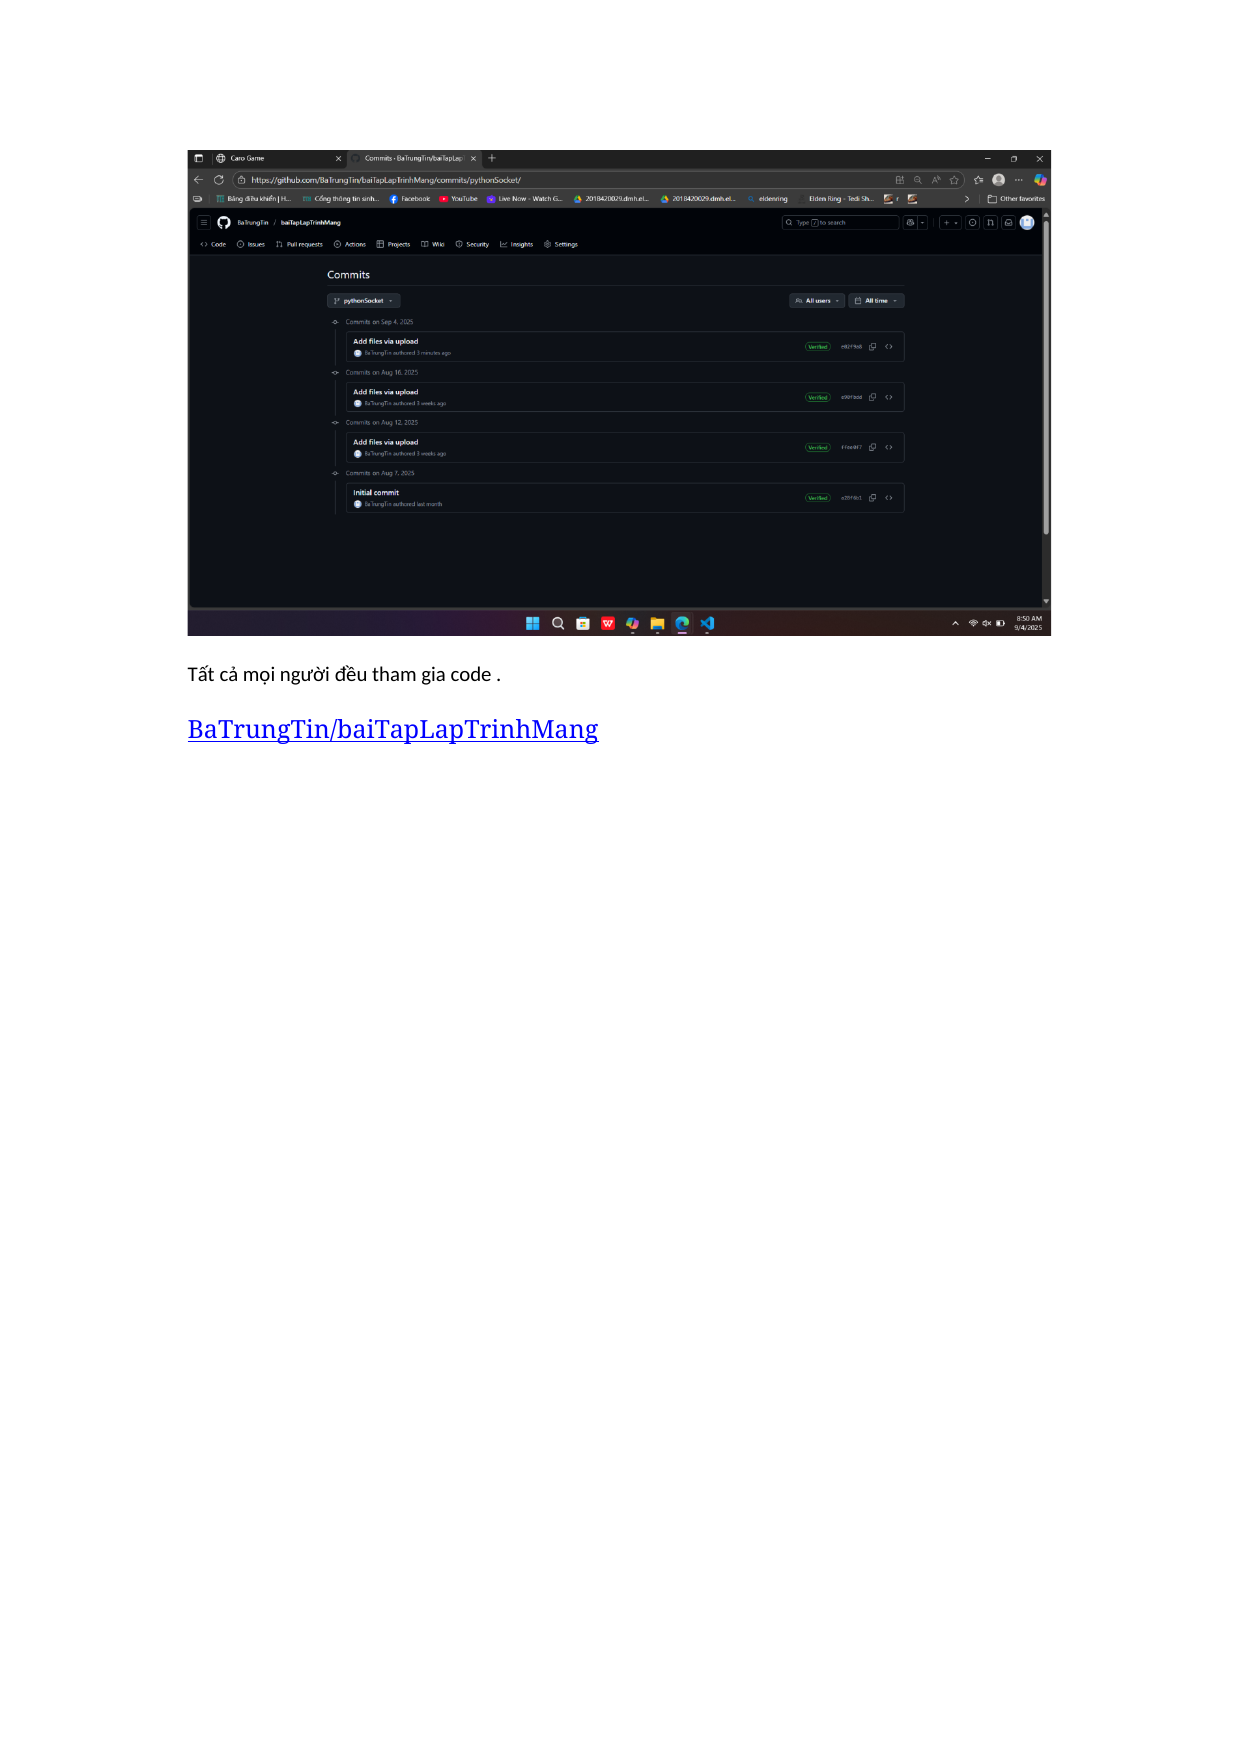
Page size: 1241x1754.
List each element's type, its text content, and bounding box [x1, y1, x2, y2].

text BaTrungTin/baiTapLapTrinhMang [187, 712, 1053, 746]
text Tất cả mọi người đều tham gia code . [187, 661, 1053, 686]
picture [187, 150, 1052, 636]
